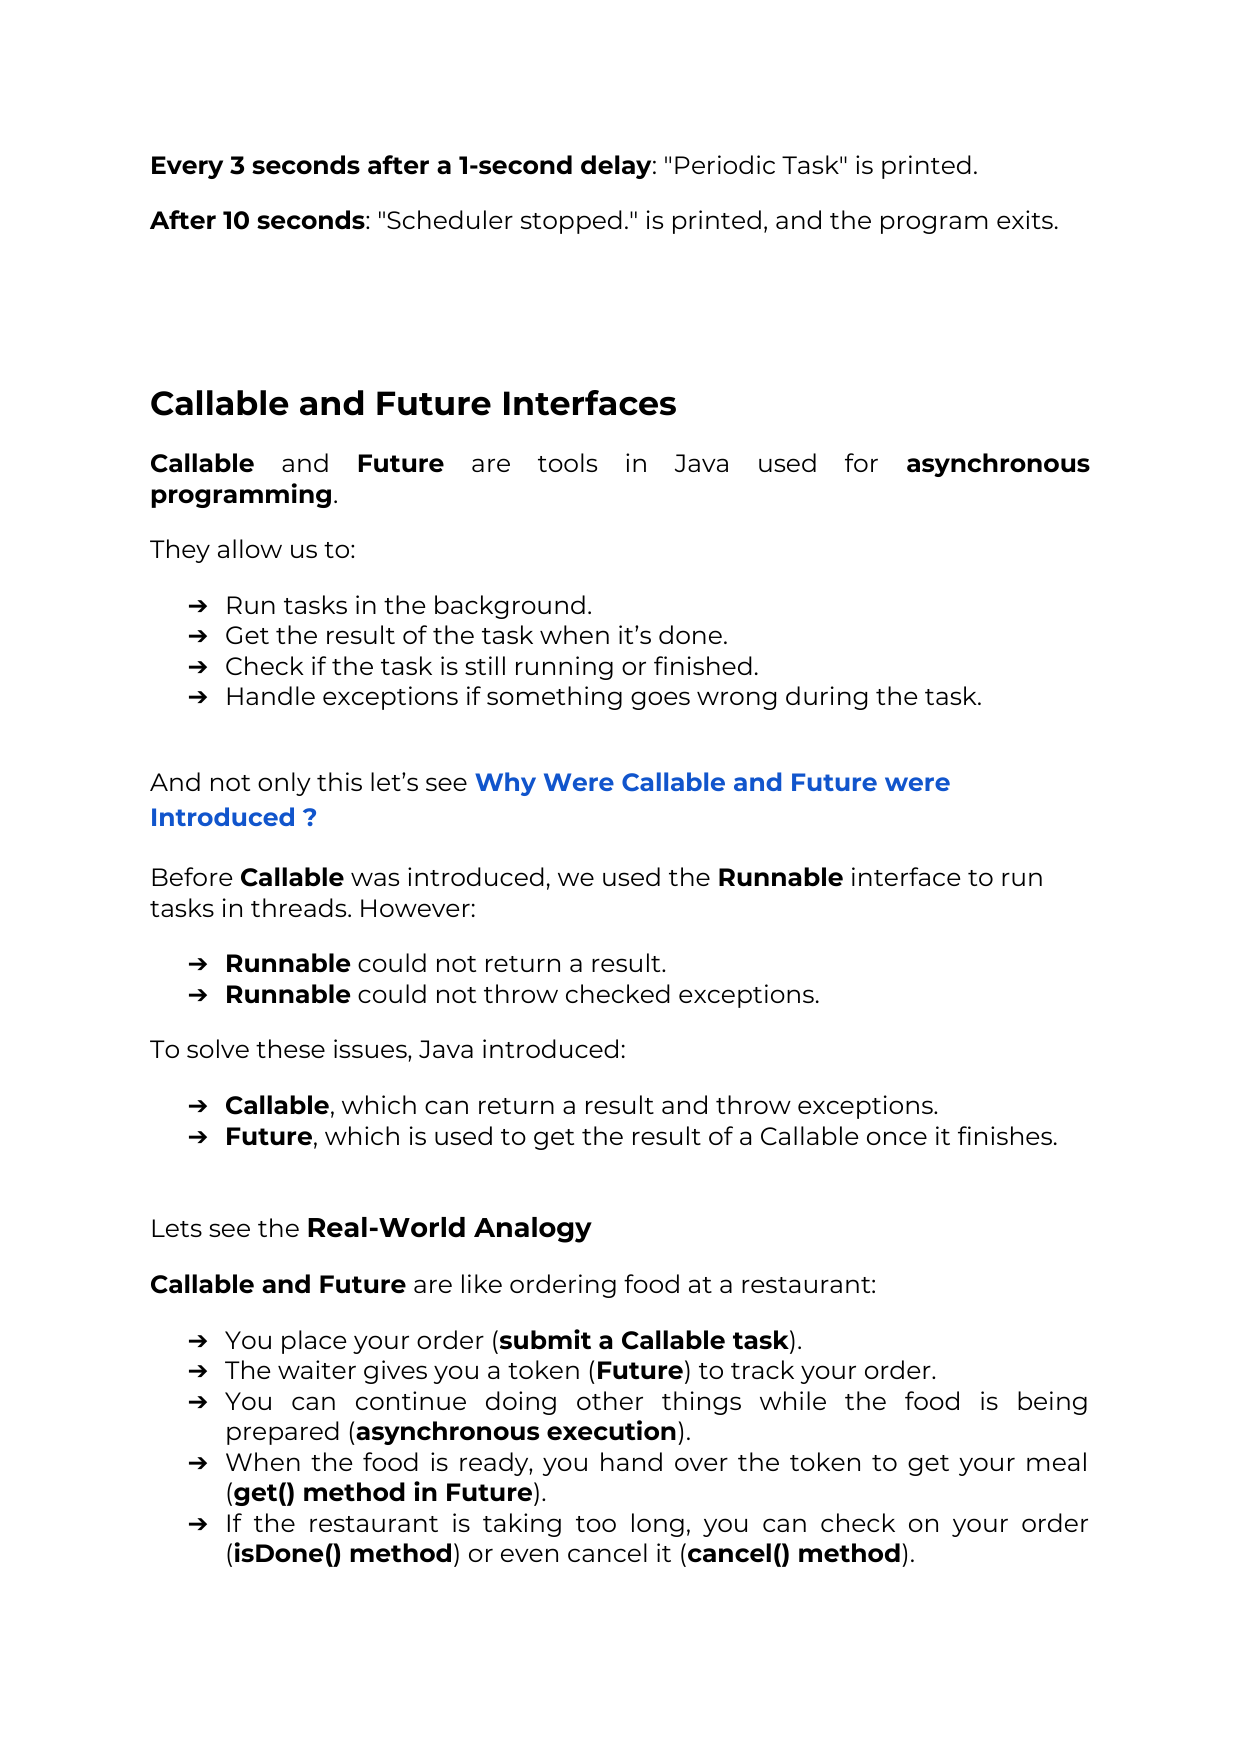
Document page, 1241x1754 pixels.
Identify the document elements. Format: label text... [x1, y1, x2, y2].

list The waiter gives you a token (Future) to track your order. [187, 1355, 1090, 1386]
list Callable, which can return a result and throw exceptions. [187, 1090, 1090, 1121]
subtitle After 10 seconds: "Scheduler stopped." is printed, and the program exits. [150, 206, 1090, 236]
list If the restaurant is taking too long, you can check on your order (isDone() method) or even cancel it (cancel() method). [187, 1508, 1090, 1569]
list Check if the task is still running or finished. [187, 651, 1090, 682]
text Callable and Future are like ordering food at a restaurant: [150, 1269, 1090, 1300]
subtitle Callable and Future Interfaces [150, 383, 1090, 423]
list Handle exceptions if something goes wrong during the task. [187, 682, 1090, 712]
text Lets see the Real-World Analogy [150, 1211, 1090, 1244]
text To solve these issues, Java introduced: [150, 1035, 1090, 1065]
text Callable and Future are tools in Java used for asynchronous programming. [150, 448, 1090, 509]
list When the food is ready, you hand over the token to get your meal (get() method in Future). [187, 1447, 1090, 1508]
list Get the result of the task when it’s done. [187, 621, 1090, 651]
list Run tasks in the background. [187, 590, 1090, 621]
list Runnable could not throw checked exceptions. [187, 979, 1090, 1010]
list Future, which is used to get the result of a Callable once it finishes. [187, 1121, 1090, 1151]
text They allow us to: [150, 534, 1090, 565]
text And not only this let’s see Why Were Callable and Future were Introduced ? [150, 768, 1090, 833]
list You place your order (submit a Callable task). [187, 1325, 1090, 1355]
subtitle Every 3 seconds after a 1-second delay: "Periodic Task" is printed. [150, 150, 1090, 181]
list Runnable could not return a result. [187, 949, 1090, 979]
text Before Callable was introduced, we used the Runnable interface to run tasks in threads. However: [150, 863, 1090, 924]
list You can continue doing other things while the food is being prepared (asynchronous execution). [187, 1386, 1090, 1447]
